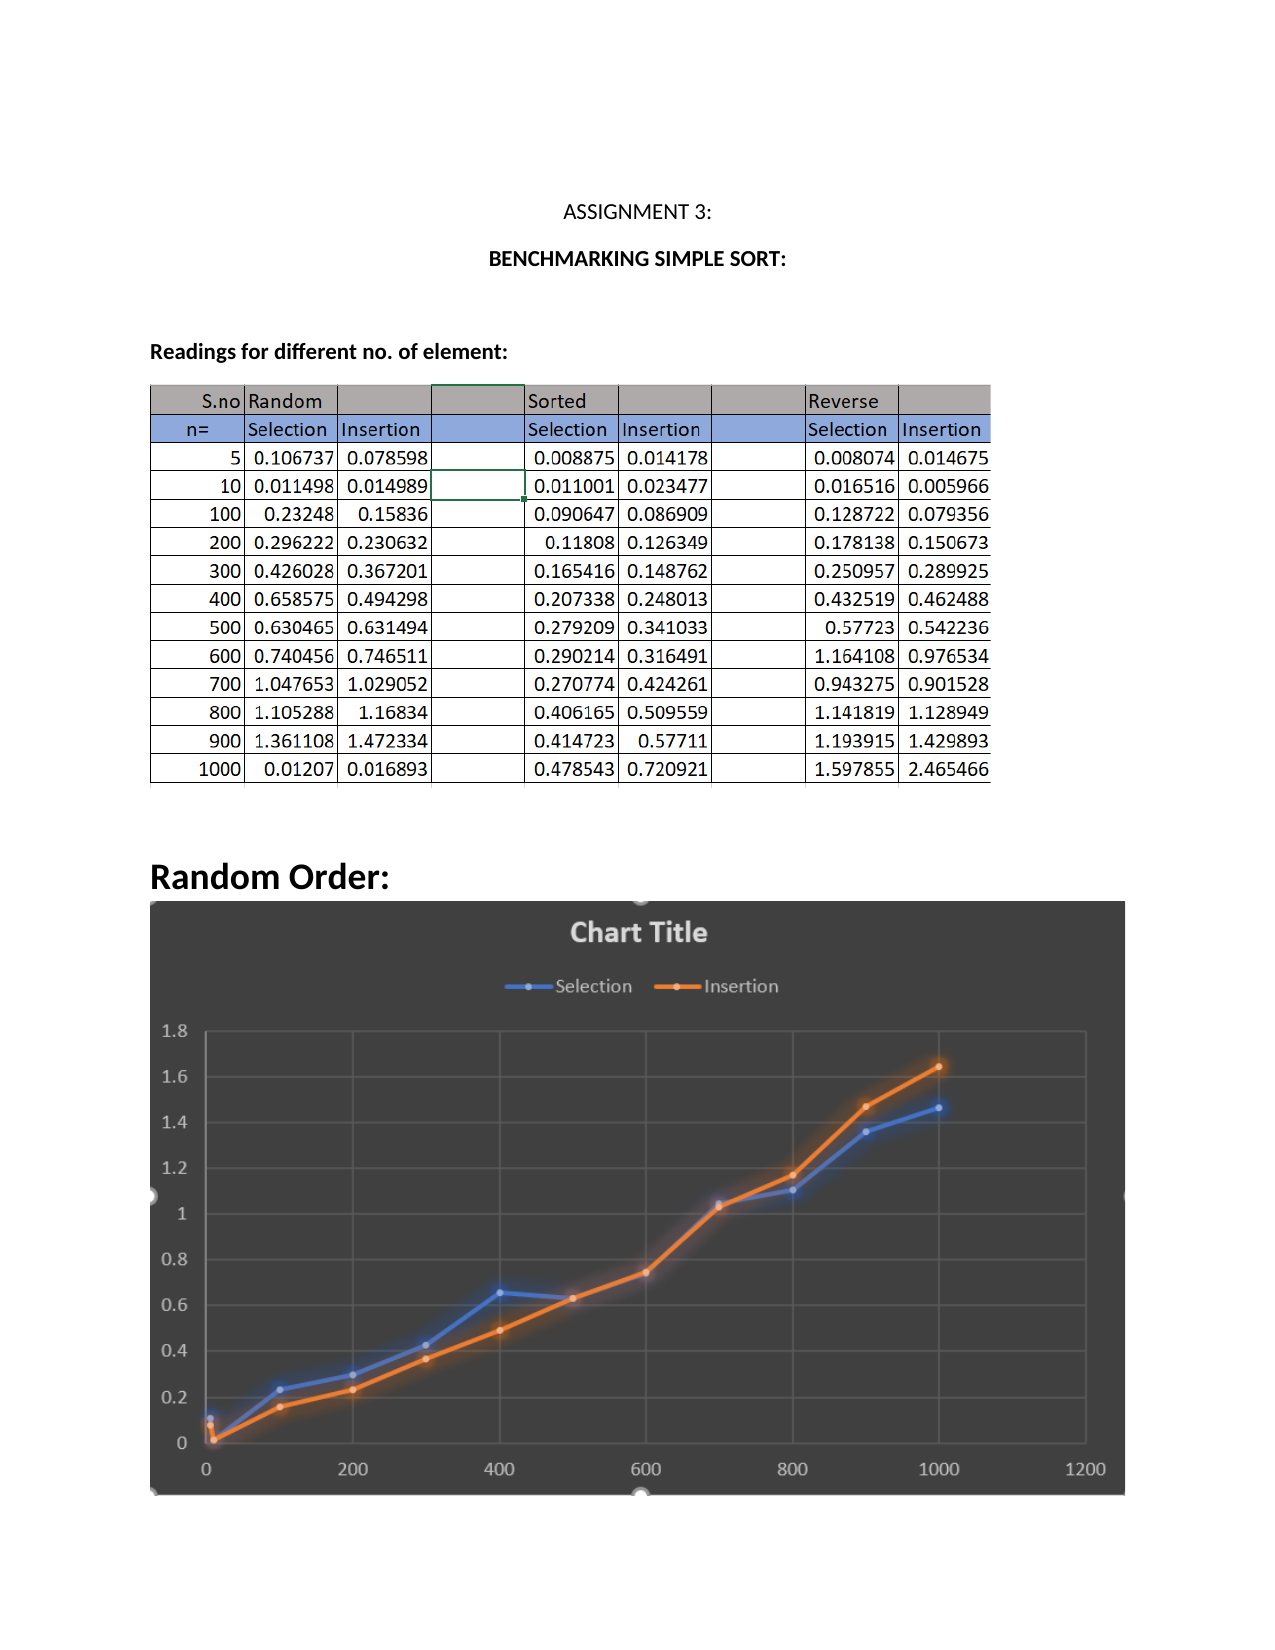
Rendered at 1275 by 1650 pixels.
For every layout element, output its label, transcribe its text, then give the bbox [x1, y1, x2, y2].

text BENCHMARKING SIMPLE SORT: [150, 244, 1125, 272]
text Random Order: [150, 853, 1125, 901]
text ASSIGNMENT 3: [150, 197, 1125, 225]
text Readings for different no. of element: [150, 337, 1125, 366]
picture [150, 384, 991, 788]
picture [150, 901, 1125, 1496]
